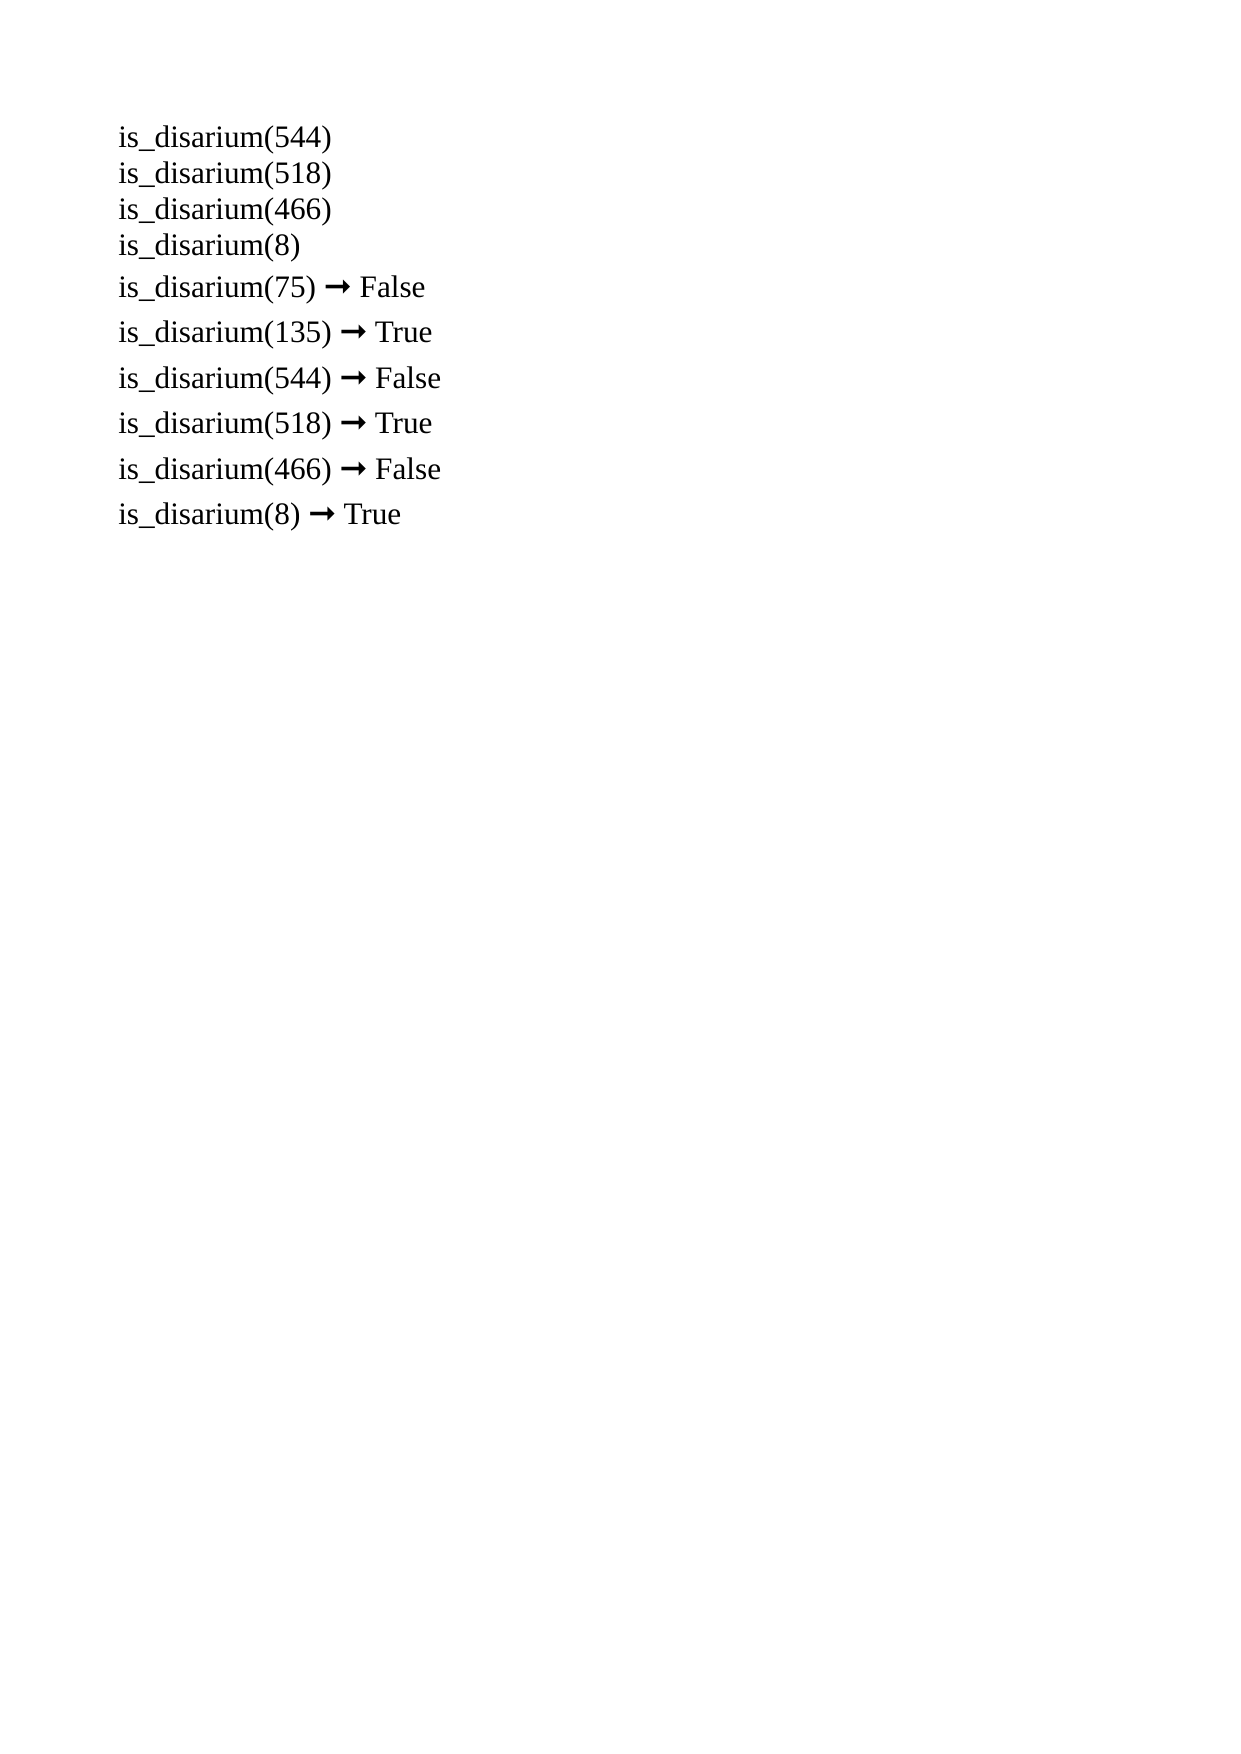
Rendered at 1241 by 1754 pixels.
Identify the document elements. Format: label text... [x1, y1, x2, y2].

text is_disarium(466) ➞ False [118, 443, 1122, 489]
text is_disarium(8) ➞ True [118, 489, 1122, 534]
text is_disarium(518) ➞ True [118, 398, 1122, 443]
text is_disarium(8) [118, 226, 1122, 262]
text is_disarium(466) [118, 190, 1122, 226]
text is_disarium(544) [118, 118, 1122, 154]
text is_disarium(75) ➞ False [118, 262, 1122, 307]
text is_disarium(518) [118, 154, 1122, 190]
text is_disarium(544) ➞ False [118, 353, 1122, 398]
text is_disarium(135) ➞ True [118, 307, 1122, 353]
